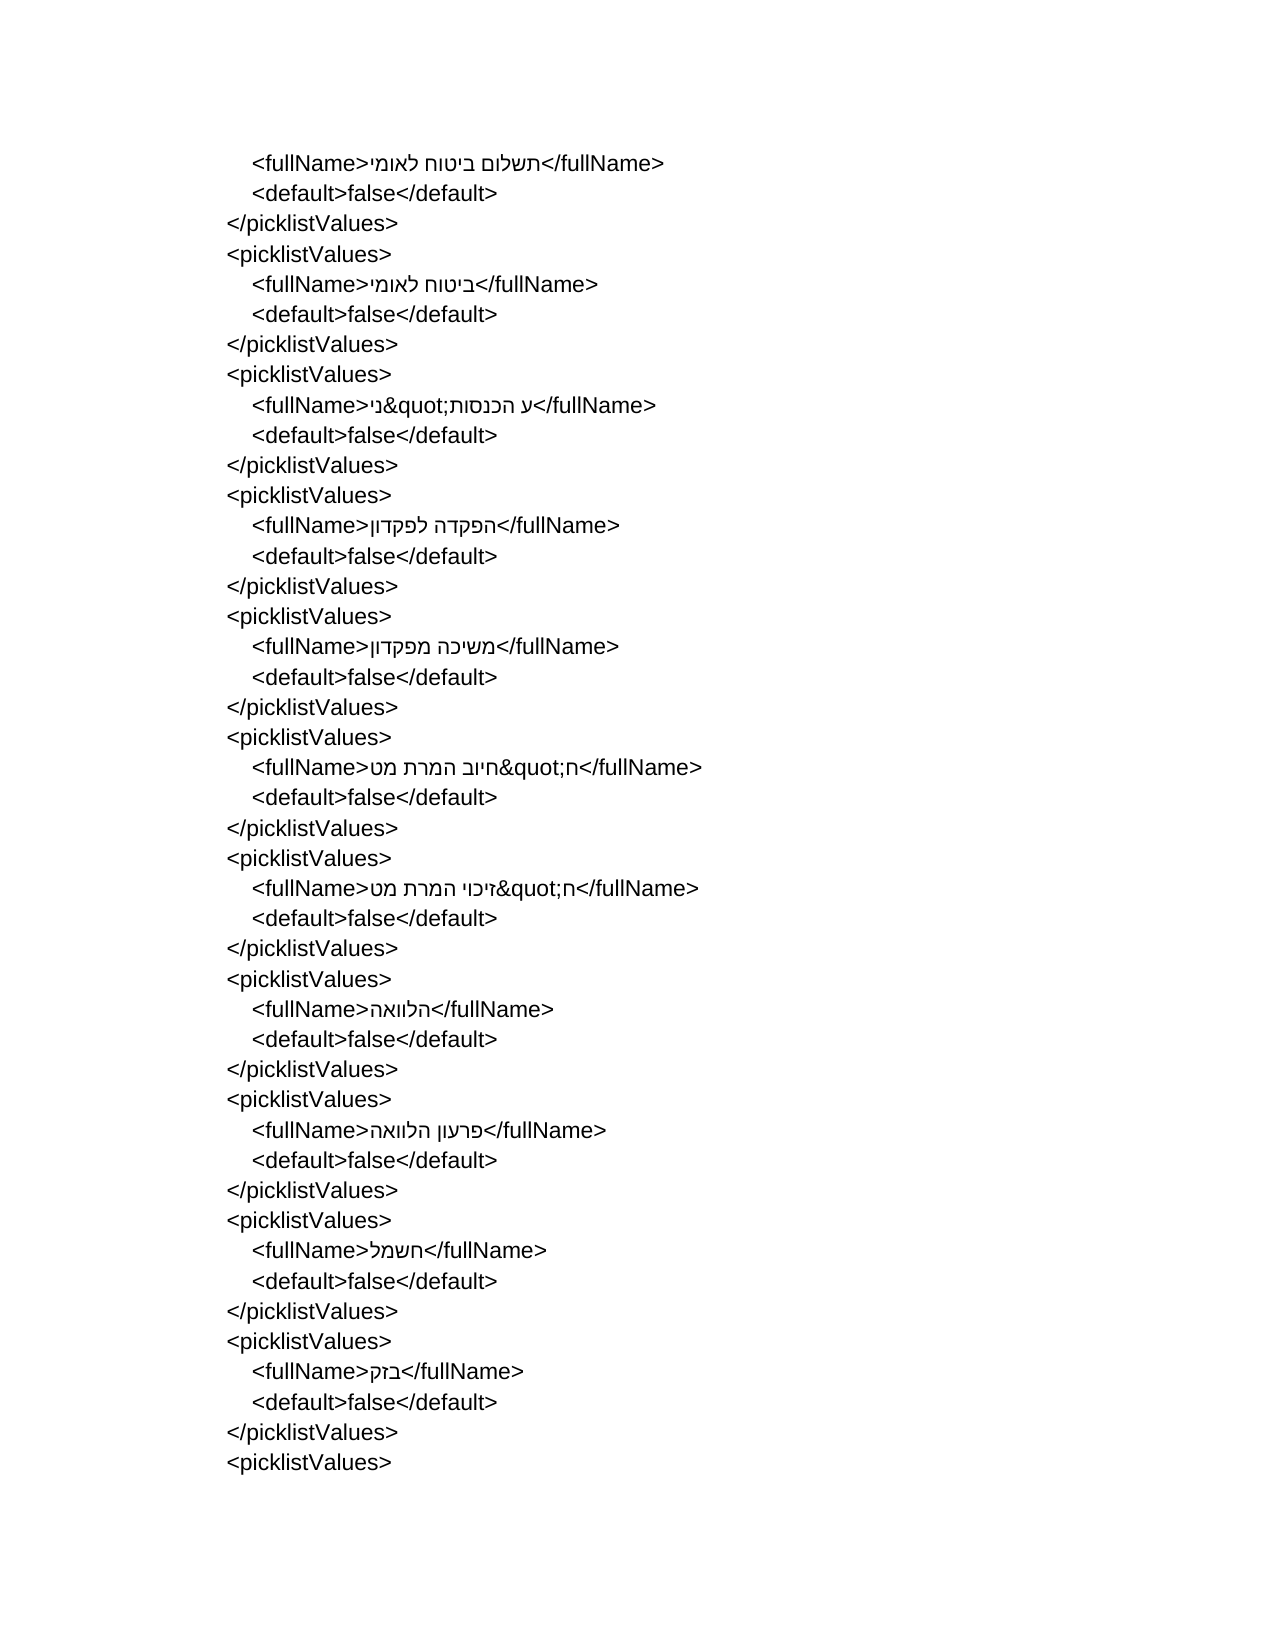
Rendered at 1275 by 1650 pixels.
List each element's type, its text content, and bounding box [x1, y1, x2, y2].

text </picklistValues> [150, 1298, 1125, 1324]
text </picklistValues> [150, 452, 1125, 478]
text </picklistValues> [150, 331, 1125, 358]
text <default>false</default> [150, 301, 1125, 327]
text <picklistValues> [150, 966, 1125, 992]
text <picklistValues> [150, 603, 1125, 629]
text <default>false</default> [150, 422, 1125, 448]
text </picklistValues> [150, 210, 1125, 237]
text </picklistValues> [150, 1419, 1125, 1445]
text <default>false</default> [150, 905, 1125, 932]
text <picklistValues> [150, 1086, 1125, 1113]
text <picklistValues> [150, 482, 1125, 509]
text <picklistValues> [150, 724, 1125, 750]
text </picklistValues> [150, 573, 1125, 599]
text <fullName>ביטוח לאומי</fullName> [150, 271, 1125, 297]
text <picklistValues> [150, 1207, 1125, 1234]
text <picklistValues> [150, 241, 1125, 267]
text <fullName>תשלום ביטוח לאומי</fullName> [150, 150, 1125, 176]
text <fullName>בזק</fullName> [150, 1358, 1125, 1385]
text </picklistValues> [150, 814, 1125, 841]
text <default>false</default> [150, 1026, 1125, 1052]
text <default>false</default> [150, 784, 1125, 811]
text <fullName>הלוואה</fullName> [150, 996, 1125, 1022]
text </picklistValues> [150, 1056, 1125, 1083]
text <picklistValues> [150, 361, 1125, 388]
text <default>false</default> [150, 1147, 1125, 1173]
text <default>false</default> [150, 1388, 1125, 1415]
text <picklistValues> [150, 845, 1125, 871]
text </picklistValues> [150, 1177, 1125, 1203]
text <default>false</default> [150, 180, 1125, 207]
text <default>false</default> [150, 543, 1125, 569]
text <fullName>משיכה מפקדון</fullName> [150, 633, 1125, 660]
text </picklistValues> [150, 935, 1125, 962]
text <fullName>ני&quot;ע הכנסות</fullName> [150, 392, 1125, 418]
text <default>false</default> [150, 1268, 1125, 1294]
text <picklistValues> [150, 1449, 1125, 1475]
text <fullName>חיוב המרת מט&quot;ח</fullName> [150, 754, 1125, 781]
text </picklistValues> [150, 694, 1125, 720]
text <fullName>זיכוי המרת מט&quot;ח</fullName> [150, 875, 1125, 901]
text <fullName>פרעון הלוואה</fullName> [150, 1117, 1125, 1143]
text <fullName>חשמל</fullName> [150, 1237, 1125, 1264]
text <fullName>הפקדה לפקדון</fullName> [150, 512, 1125, 539]
text <default>false</default> [150, 663, 1125, 690]
text <picklistValues> [150, 1328, 1125, 1354]
